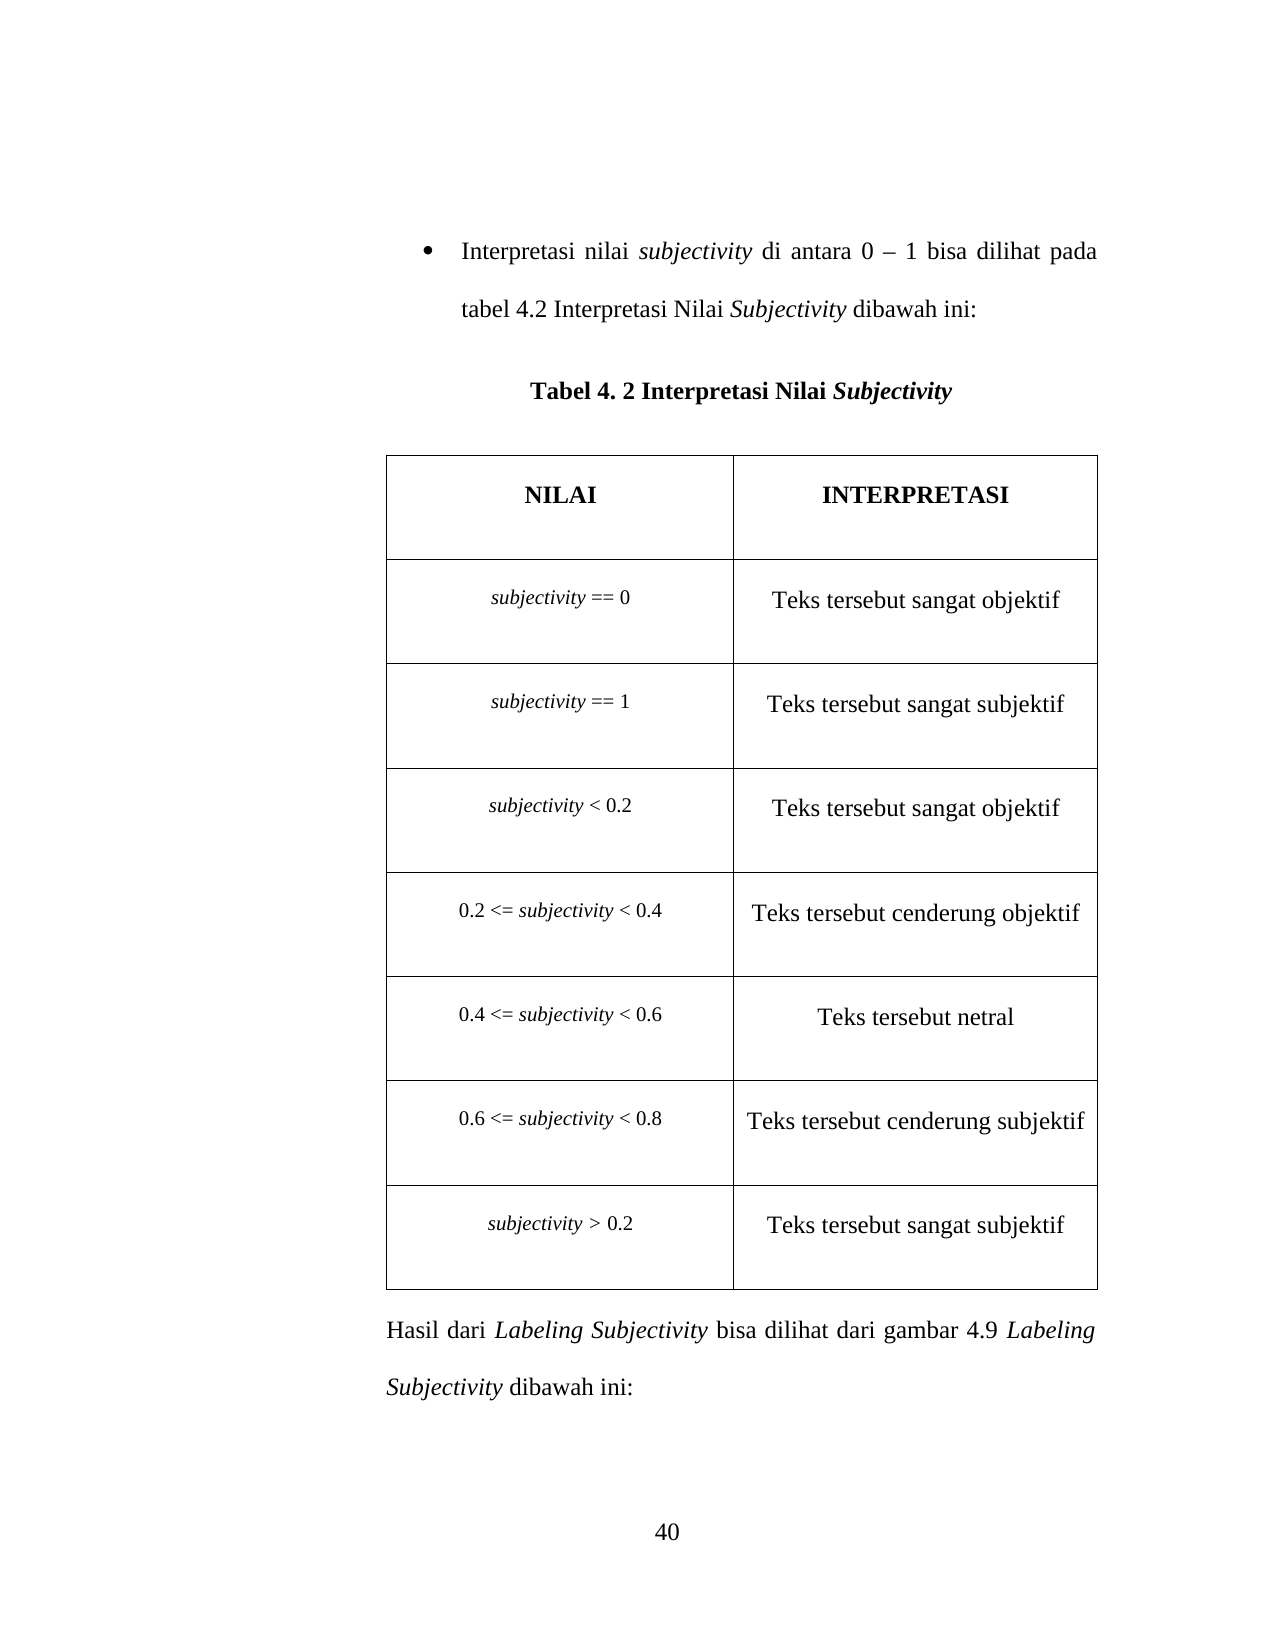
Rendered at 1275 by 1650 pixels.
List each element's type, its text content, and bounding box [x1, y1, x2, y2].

table_cell subjectivity < 0.2 [387, 769, 733, 872]
table_cell Teks tersebut sangat subjektif [734, 1186, 1097, 1289]
table_cell Teks tersebut netral [734, 977, 1097, 1080]
table_cell Teks tersebut cenderung objektif [734, 873, 1097, 976]
text Tabel 4. 2 Interpretasi Nilai Subjectivity [311, 376, 1098, 405]
table_cell Teks tersebut sangat subjektif [734, 664, 1097, 767]
table_cell subjectivity == 1 [387, 664, 733, 767]
table_cell 0.2 <= subjectivity < 0.4 [387, 873, 733, 976]
table_cell Teks tersebut sangat objektif [734, 560, 1097, 663]
table_cell 0.4 <= subjectivity < 0.6 [387, 977, 733, 1080]
table_cell Teks tersebut sangat objektif [734, 769, 1097, 872]
table_cell 0.6 <= subjectivity < 0.8 [387, 1081, 733, 1184]
list Interpretasi nilai subjectivity di antara 0 – 1 bisa dilihat pada tabel 4.2 Interpretasi Nilai Subjectivity dibawah ini: [424, 236, 1098, 322]
table_header NILAI [387, 456, 733, 559]
table_cell subjectivity == 0 [387, 560, 733, 663]
list Hasil dari Labeling Subjectivity bisa dilihat dari gambar 4.9 Labeling Subjectivity dibawah ini: [386, 1315, 1098, 1401]
table_cell subjectivity > 0.2 [387, 1186, 733, 1289]
table_header INTERPRETASI [734, 456, 1097, 559]
table_cell Teks tersebut cenderung subjektif [734, 1081, 1097, 1184]
